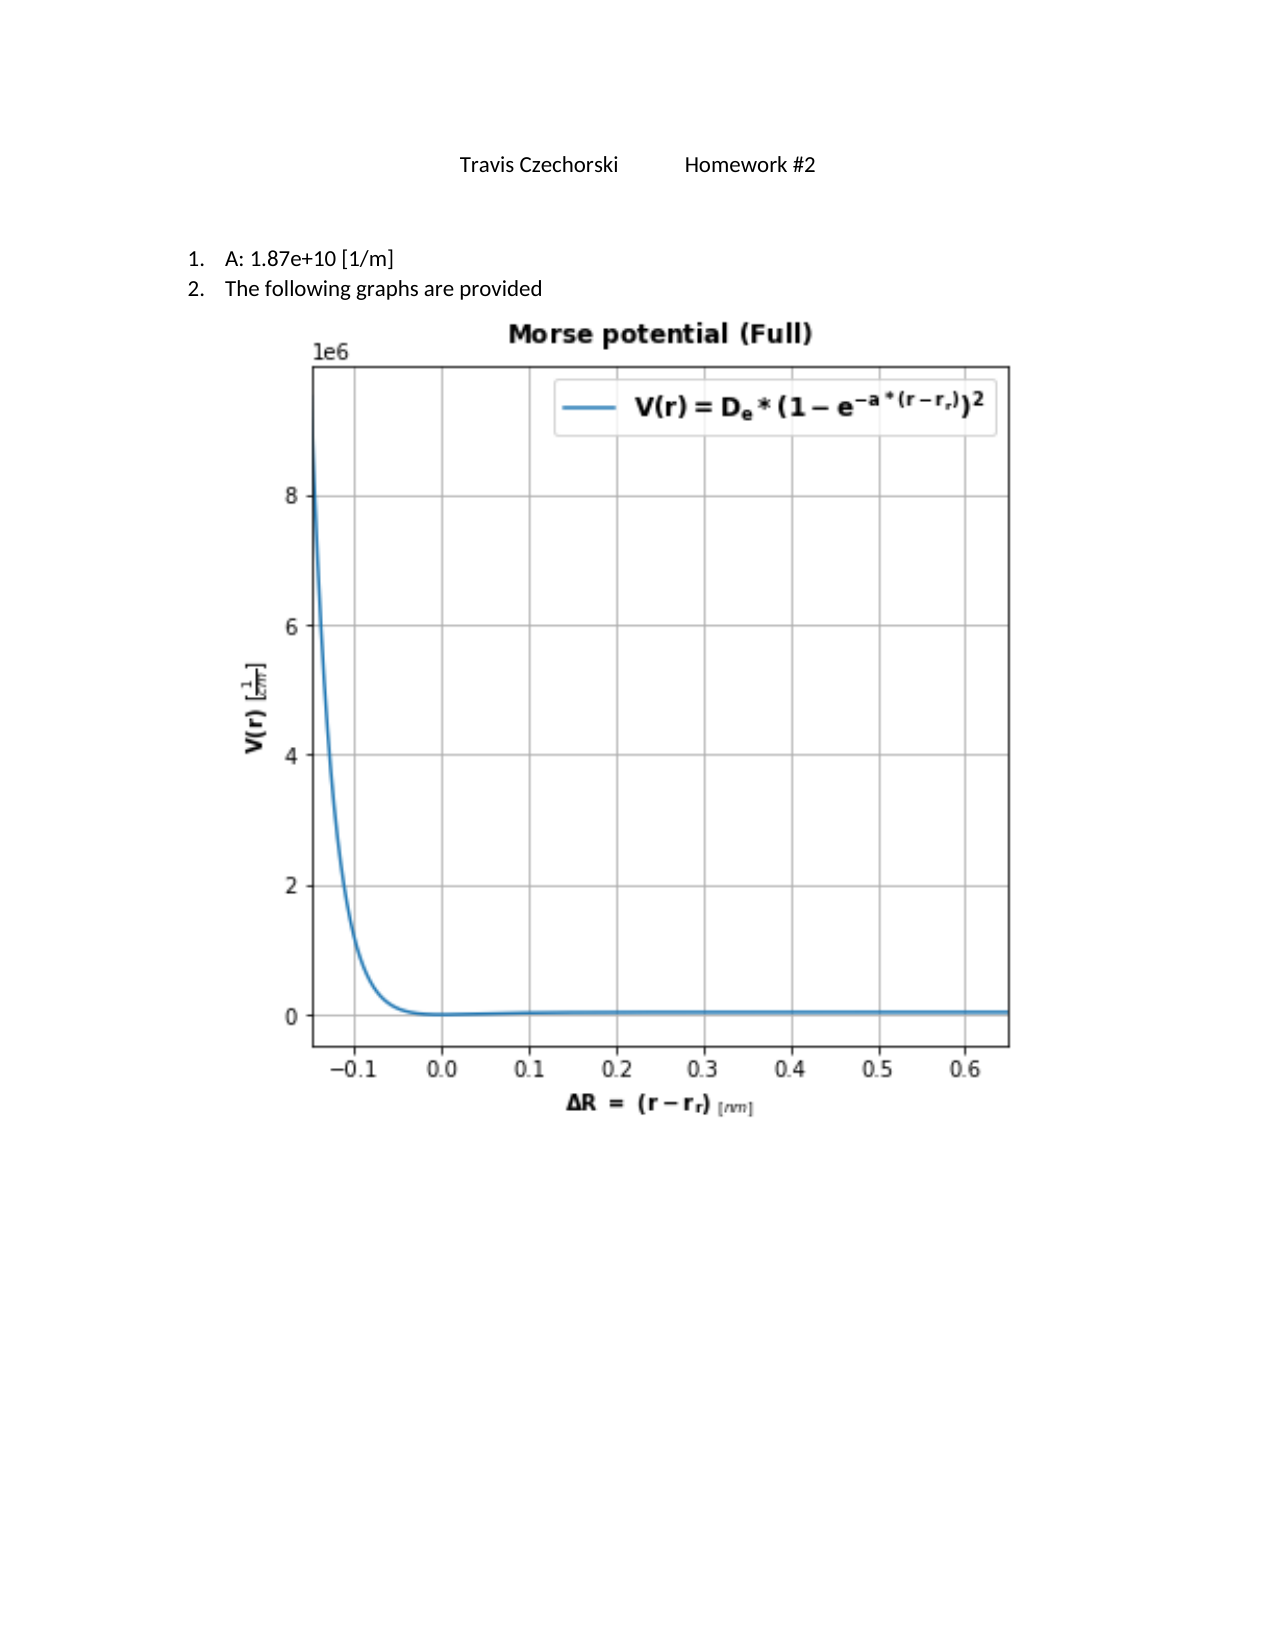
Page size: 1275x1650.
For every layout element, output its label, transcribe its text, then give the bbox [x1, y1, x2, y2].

list A: 1.87e+10 [1/m] [187, 244, 1125, 272]
picture [225, 304, 1023, 1138]
text Travis Czechorski Homework #2 [150, 150, 1125, 178]
